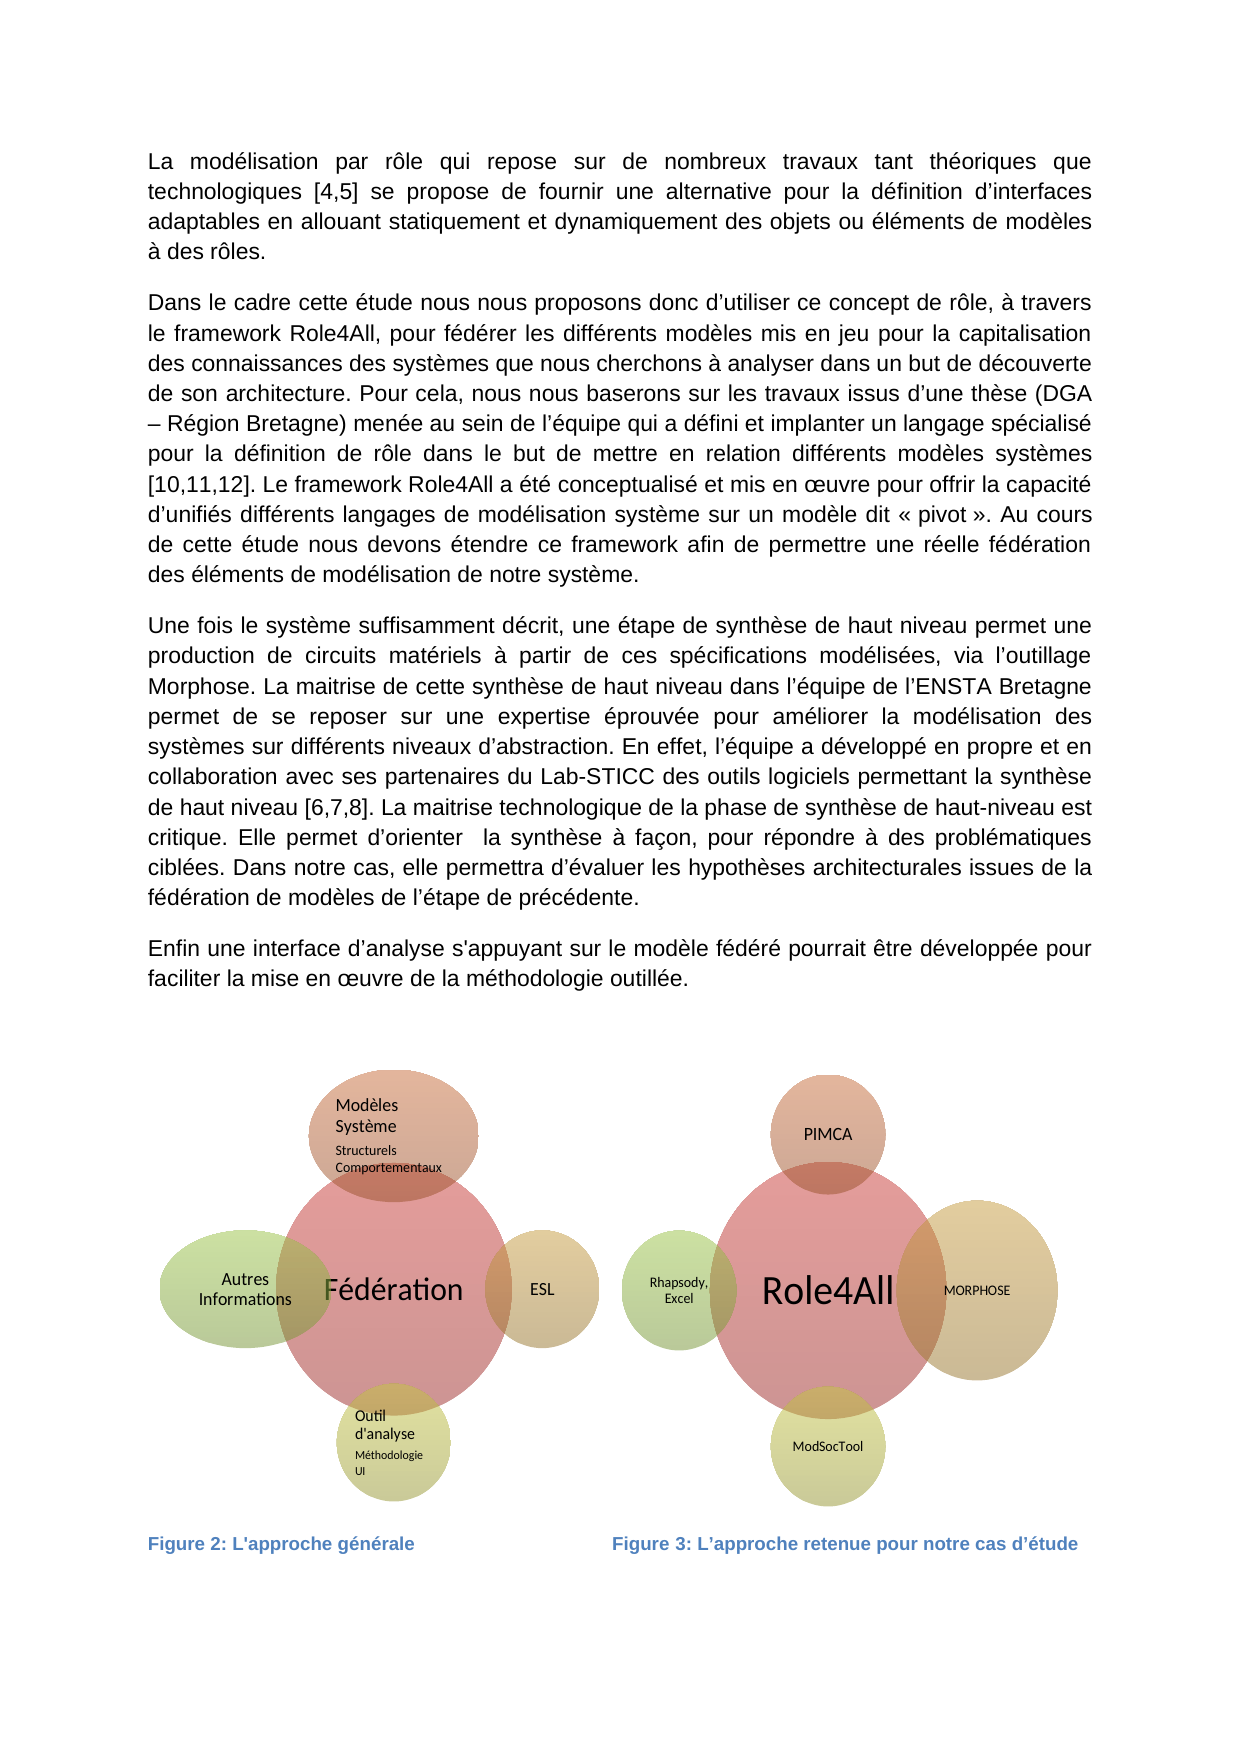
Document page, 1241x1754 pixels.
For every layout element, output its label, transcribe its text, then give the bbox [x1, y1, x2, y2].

text Une fois le système suffisamment décrit, une étape de synthèse de haut niveau permet une production de circuits matériels à partir de ces spécifications modélisées, via l’outillage Morphose. La maitrise de cette synthèse de haut niveau dans l’équipe de l’ENSTA Bretagne permet de se reposer sur une expertise éprouvée pour améliorer la modélisation des systèmes sur différents niveaux d’abstraction. En effet, l’équipe a développé en propre et en collaboration avec ses partenaires du Lab-STICC des outils logiciels permettant la synthèse de haut niveau [6,7,8]. La maitrise technologique de la phase de synthèse de haut-niveau est critique. Elle permet d’orienter la synthèse à façon, pour répondre à des problématiques ciblées. Dans notre cas, elle permettra d’évaluer les hypothèses architecturales issues de la fédération de modèles de l’étape de précédente. [148, 612, 1093, 910]
text Figure 2: L'approche générale Figure 3: L’approche retenue pour notre cas d’étude [148, 1533, 1093, 1555]
text La modélisation par rôle qui repose sur de nombreux travaux tant théoriques que technologiques [4,5] se propose de fournir une alternative pour la définition d’interfaces adaptables en allouant statiquement et dynamiquement des objets ou éléments de modèles à des rôles. [148, 148, 1093, 264]
text Enfin une interface d’analyse s'appuyant sur le modèle fédéré pourrait être développée pour faciliter la mise en œuvre de la méthodologie outillée. [148, 935, 1093, 992]
text Dans le cadre cette étude nous nous proposons donc d’utiliser ce concept de rôle, à travers le framework Role4All, pour fédérer les différents modèles mis en jeu pour la capitalisation des connaissances des systèmes que nous cherchons à analyser dans un but de découverte de son architecture. Pour cela, nous nous baserons sur les travaux issus d’une thèse (DGA – Région Bretagne) menée au sein de l’équipe qui a défini et implanter un langage spécialisé pour la définition de rôle dans le but de mettre en relation différents modèles systèmes [10,11,12]. Le framework Role4All a été conceptualisé et mis en œuvre pour offrir la capacité d’unifiés différents langages de modélisation système sur un modèle dit « pivot ». Au cours de cette étude nous devons étendre ce framework afin de permettre une réelle fédération des éléments de modélisation de notre système. [148, 289, 1093, 587]
